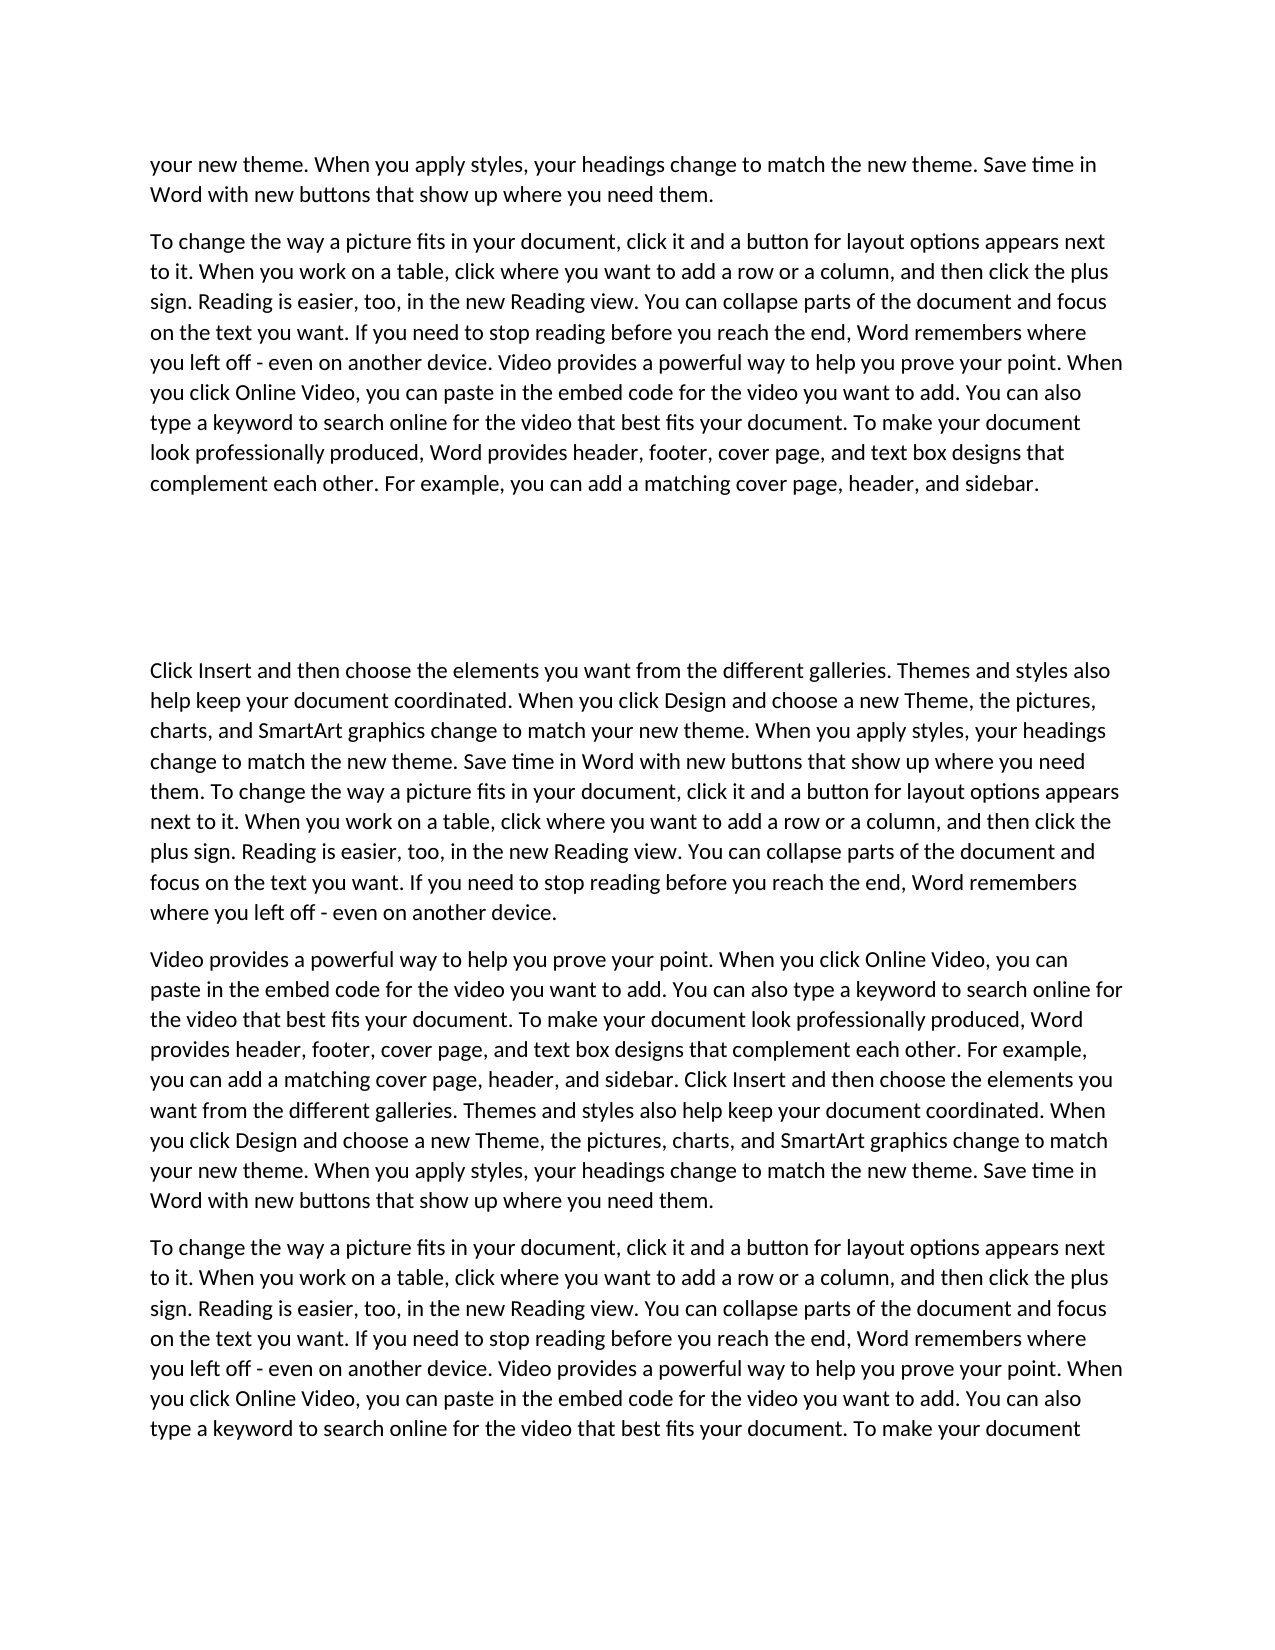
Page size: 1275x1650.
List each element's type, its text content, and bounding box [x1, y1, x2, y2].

text Click Insert and then choose the elements you want from the different galleries. Themes and styles also help keep your document coordinated. When you click Design and choose a new Theme, the pictures, charts, and SmartArt graphics change to match your new theme. When you apply styles, your headings change to match the new theme. Save time in Word with new buttons that show up where you need them. To change the way a picture fits in your document, click it and a button for layout options appears next to it. When you work on a table, click where you want to add a row or a column, and then click the plus sign. Reading is easier, too, in the new Reading view. You can collapse parts of the document and focus on the text you want. If you need to stop reading before you reach the end, Word remembers where you left off - even on another device. [150, 656, 1125, 926]
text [150, 1233, 1125, 1443]
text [150, 150, 1125, 208]
